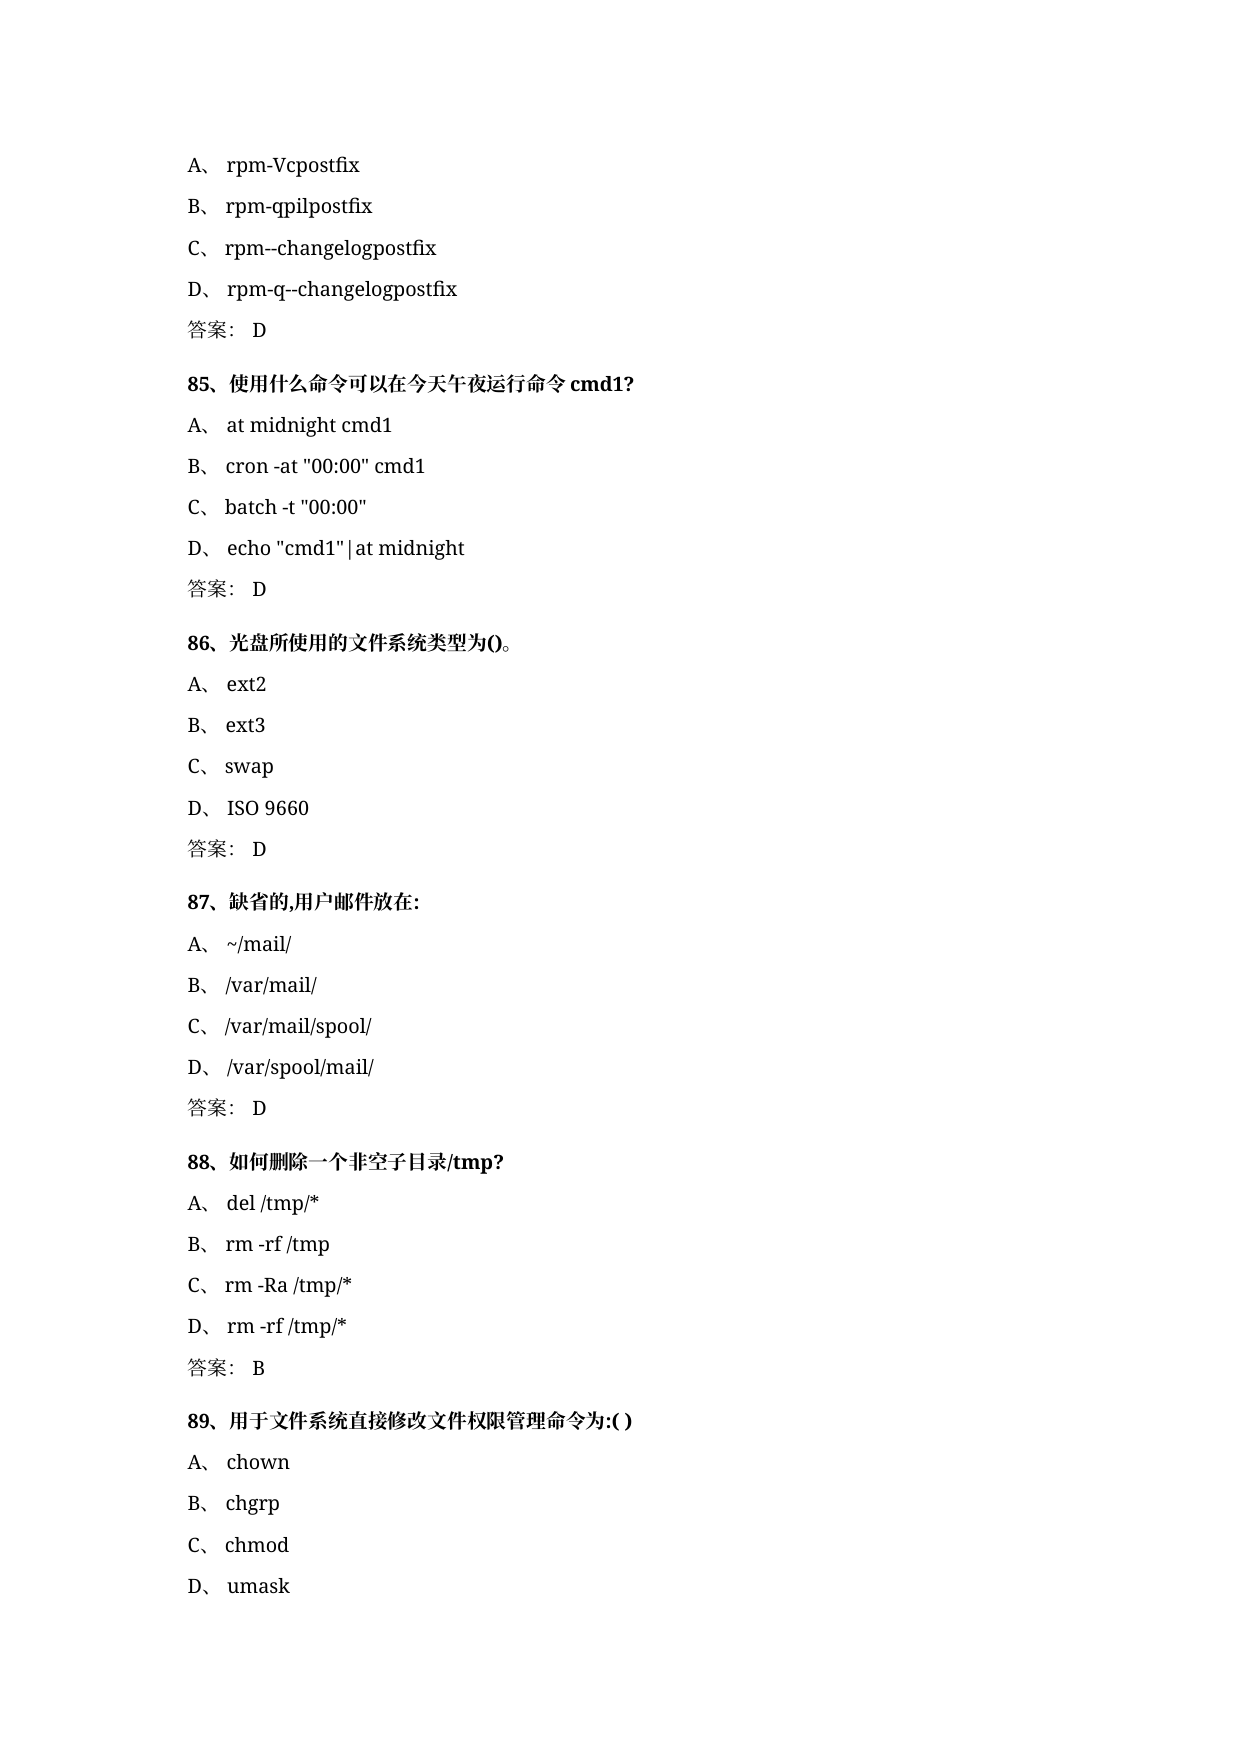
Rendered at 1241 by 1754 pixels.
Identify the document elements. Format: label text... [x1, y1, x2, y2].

text 答案： B [187, 1352, 1053, 1381]
text A、 ext2 [187, 669, 1053, 697]
text D、 ISO 9660 [187, 792, 1053, 821]
text 答案： D [187, 1093, 1053, 1121]
text B、 rpm-qpilpostfix [187, 191, 1053, 220]
text B、 /var/mail/ [187, 969, 1053, 998]
text B、 ext3 [187, 710, 1053, 738]
text C、 /var/mail/spool/ [187, 1010, 1053, 1039]
text 答案： D [187, 314, 1053, 343]
text B、 cron -at "00:00" cmd1 [187, 451, 1053, 479]
text A、 ~/mail/ [187, 928, 1053, 957]
text D、 /var/spool/mail/ [187, 1052, 1053, 1080]
text A、 del /tmp/* [187, 1187, 1053, 1216]
text 85、使用什么命令可以在今天午夜运行命令cmd1? [187, 368, 1053, 397]
text C、 batch -t "00:00" [187, 492, 1053, 520]
text C、 rpm--changelogpostfix [187, 232, 1053, 261]
text 89、用于文件系统直接修改文件权限管理命令为:( ) [187, 1406, 1053, 1434]
text D、 rpm-q--changelogpostfix [187, 273, 1053, 302]
text C、 swap [187, 751, 1053, 780]
text D、 rm -rf /tmp/* [187, 1311, 1053, 1339]
text 答案： D [187, 574, 1053, 603]
text B、 rm -rf /tmp [187, 1229, 1053, 1257]
text B、 chgrp [187, 1488, 1053, 1517]
text A、 chown [187, 1447, 1053, 1476]
text C、 rm -Ra /tmp/* [187, 1270, 1053, 1298]
text D、 echo "cmd1"|at midnight [187, 533, 1053, 561]
text C、 chmod [187, 1529, 1053, 1558]
text A、 rpm-Vcpostfix [187, 150, 1053, 179]
text 87、缺省的,用户邮件放在: [187, 887, 1053, 916]
text 86、光盘所使用的文件系统类型为()。 [187, 628, 1053, 656]
text 88、如何删除一个非空子目录/tmp? [187, 1146, 1053, 1175]
text D、 umask [187, 1570, 1053, 1599]
text 答案： D [187, 833, 1053, 862]
text A、 at midnight cmd1 [187, 409, 1053, 438]
